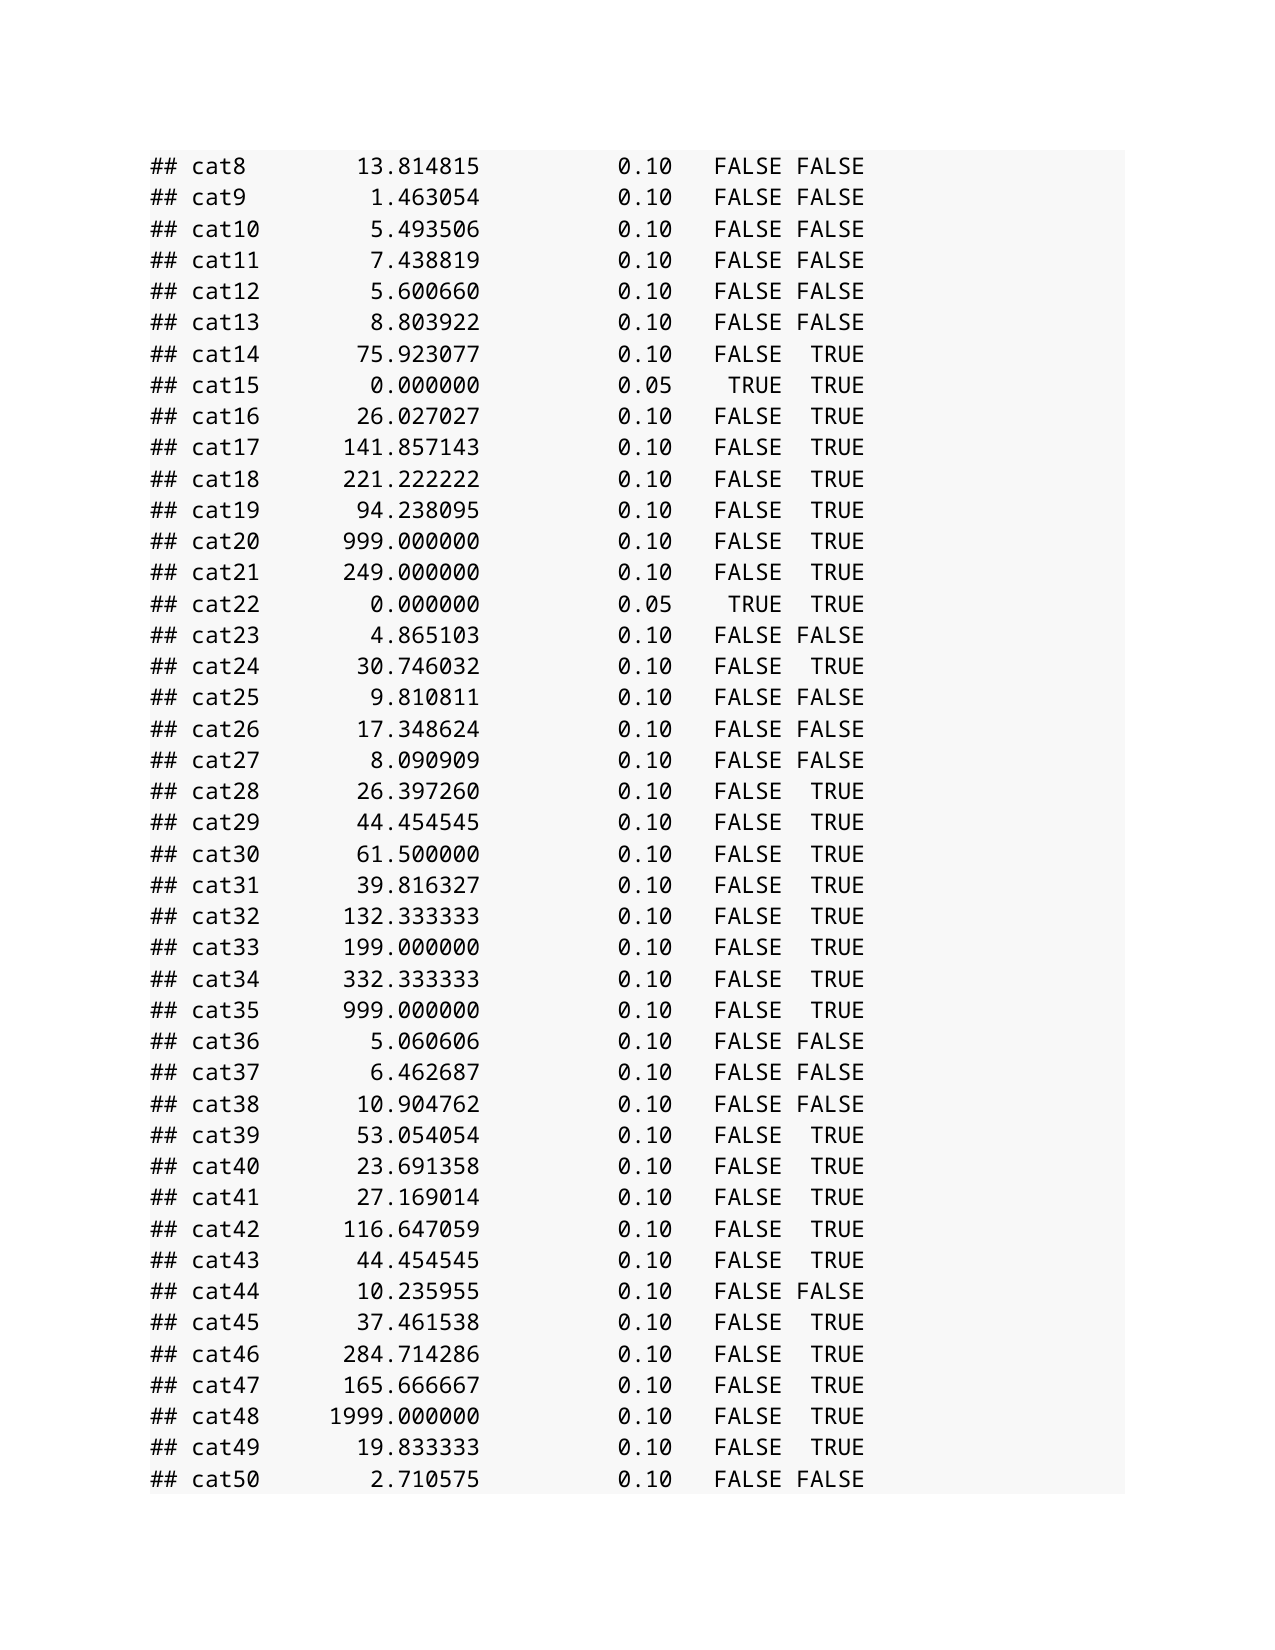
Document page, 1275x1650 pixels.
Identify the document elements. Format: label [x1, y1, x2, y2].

text [150, 150, 1125, 1494]
